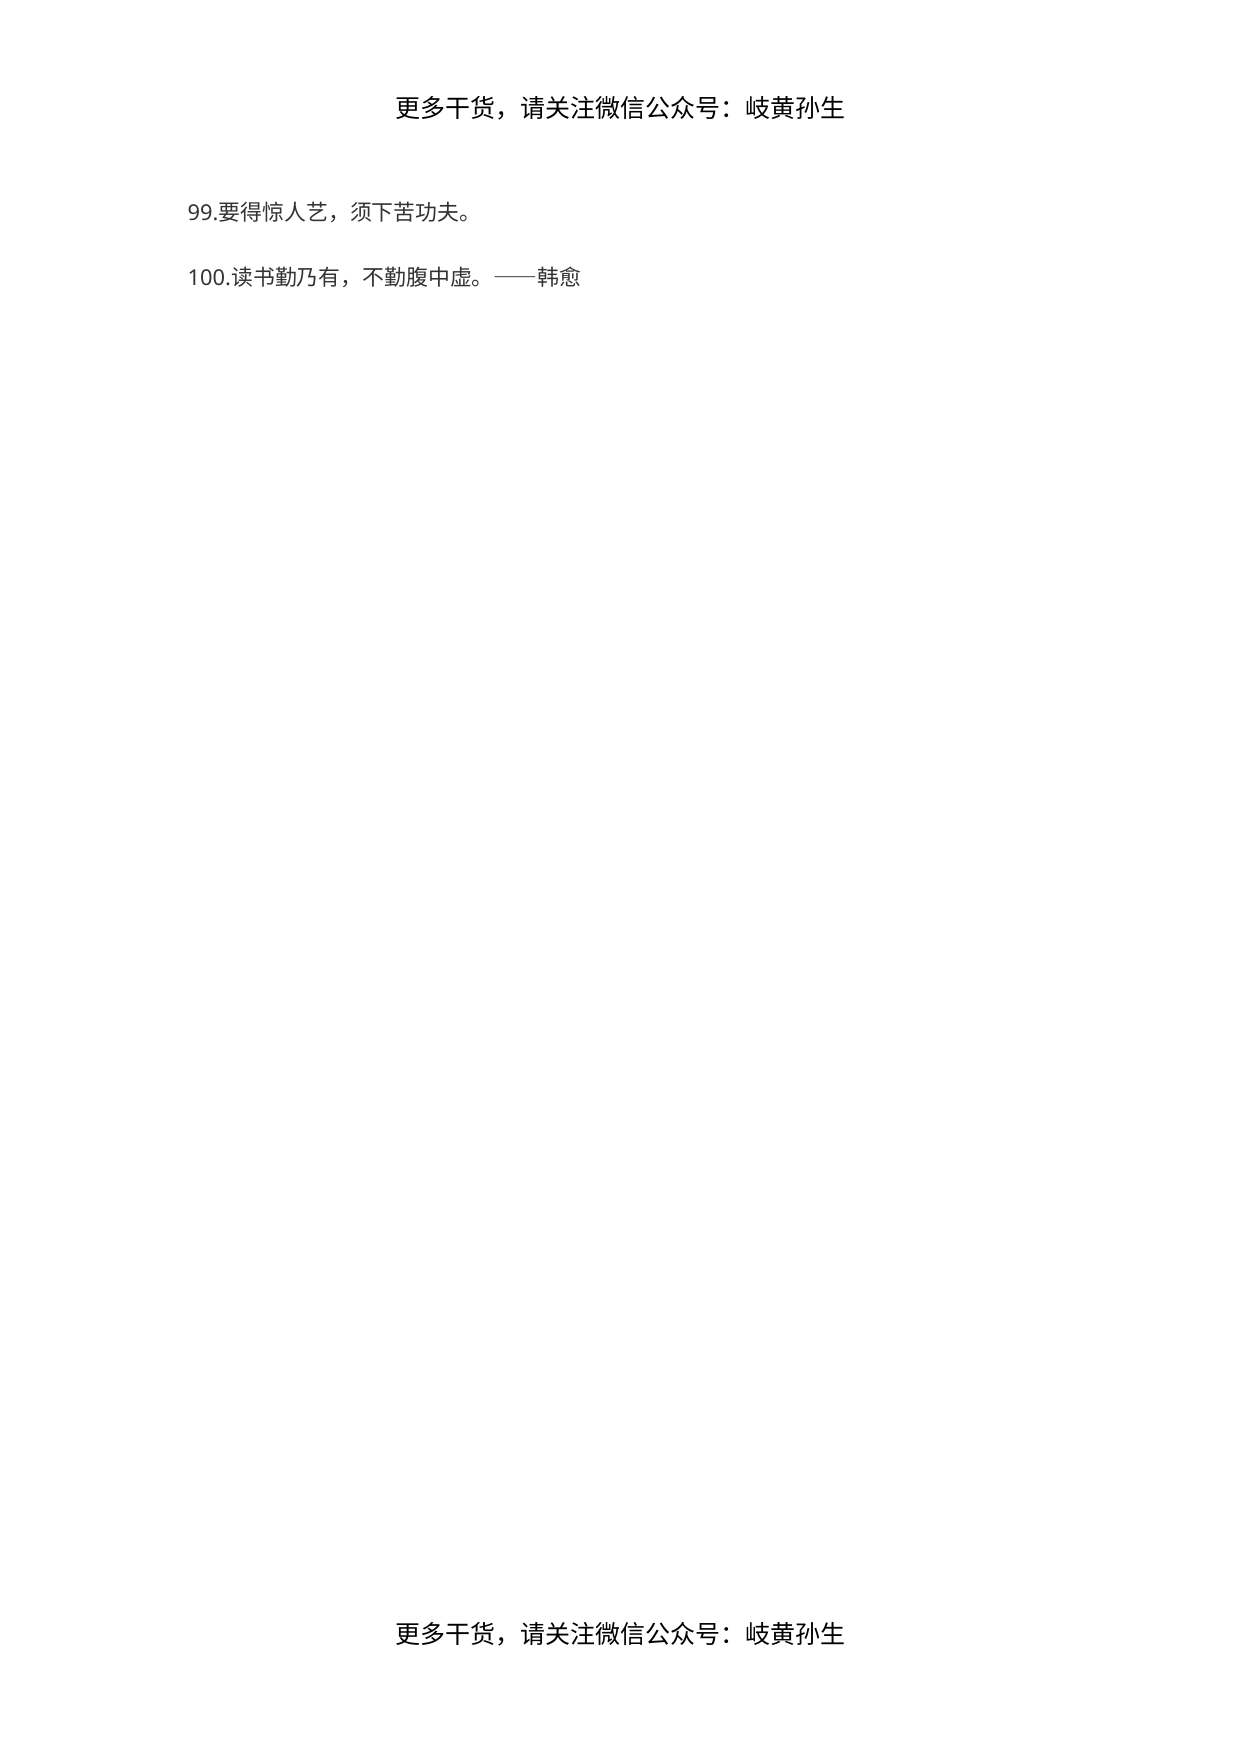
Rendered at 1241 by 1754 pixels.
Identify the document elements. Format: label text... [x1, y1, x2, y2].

text 100.读书勤乃有，不勤腹中虚。——韩愈 [187, 259, 1053, 292]
text 99.要得惊人艺，须下苦功夫。 [187, 194, 1053, 227]
